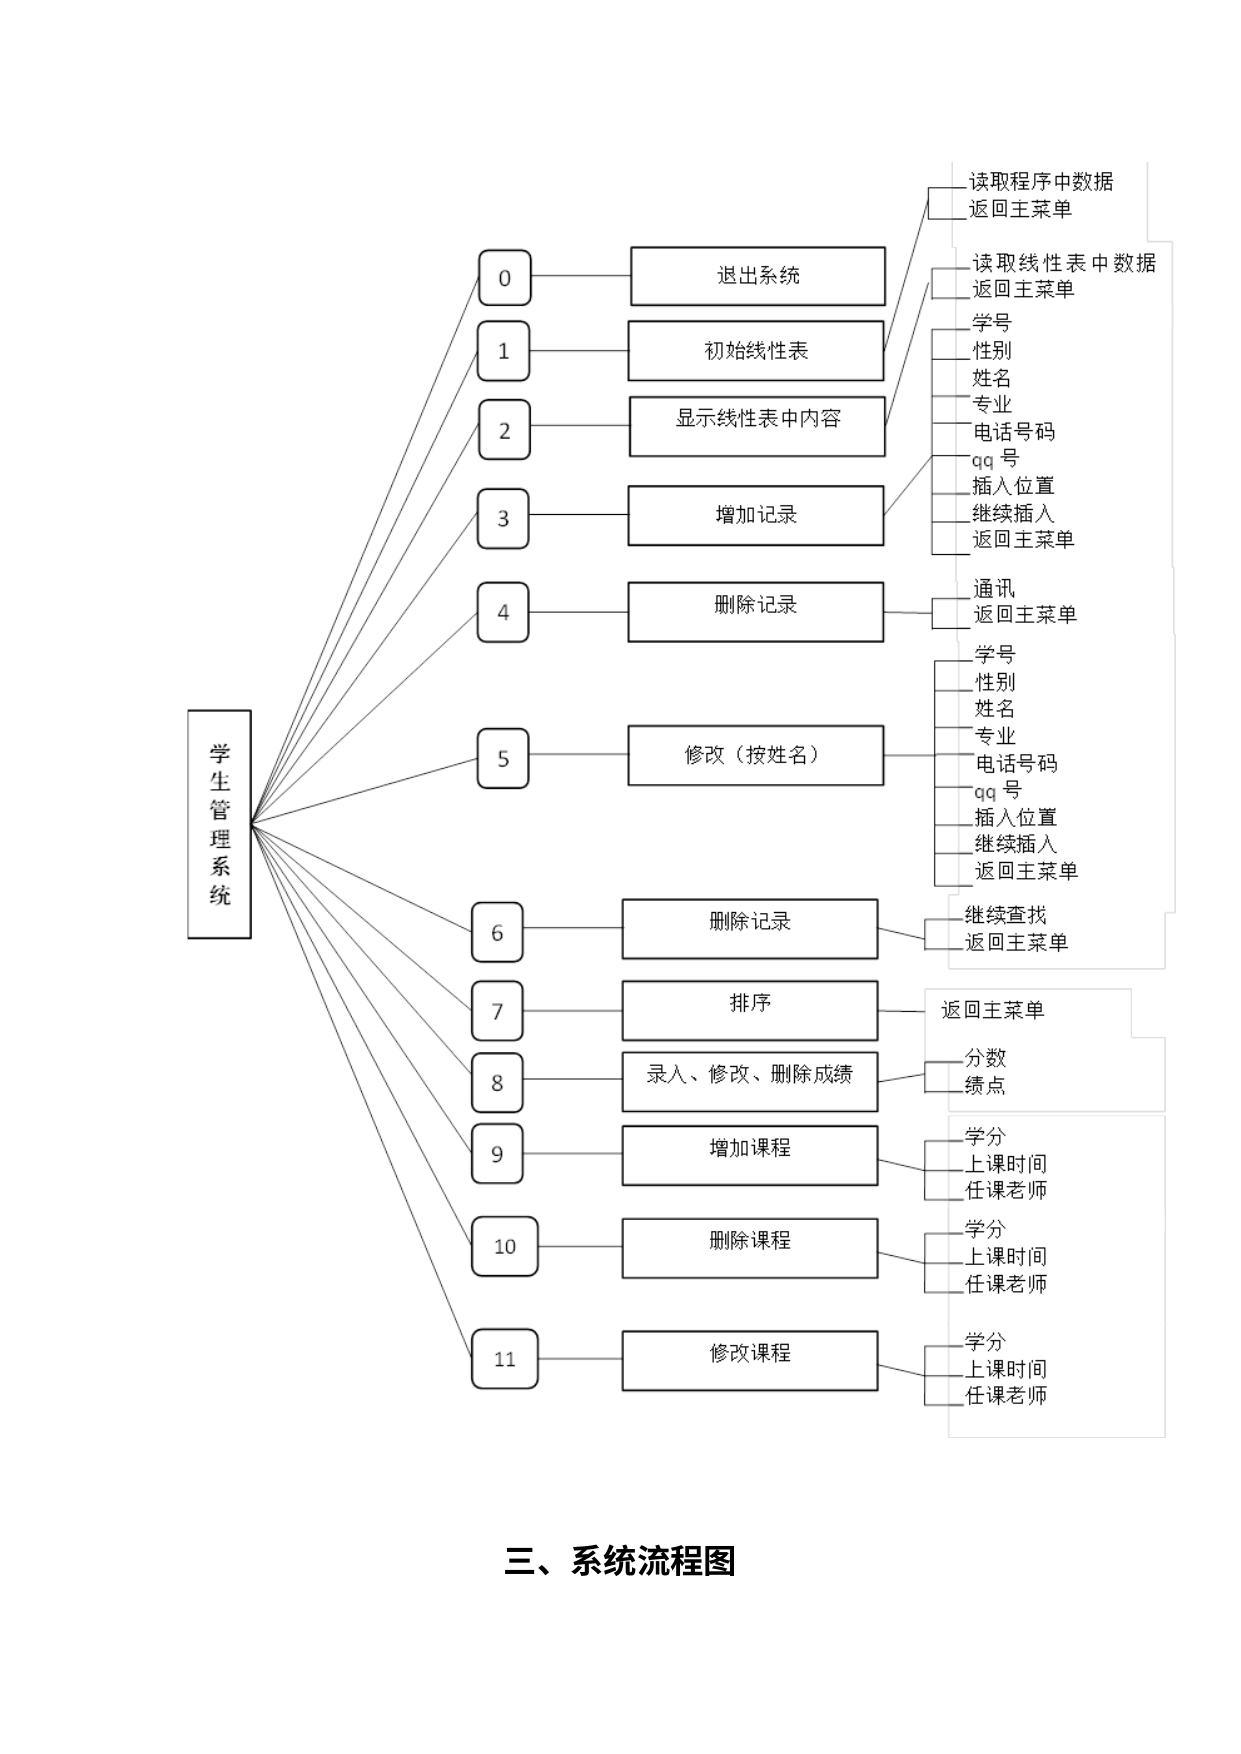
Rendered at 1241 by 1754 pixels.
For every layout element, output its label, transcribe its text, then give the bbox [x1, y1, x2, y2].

picture [187, 162, 1177, 1439]
text 三、系统流程图 [187, 1527, 1053, 1592]
